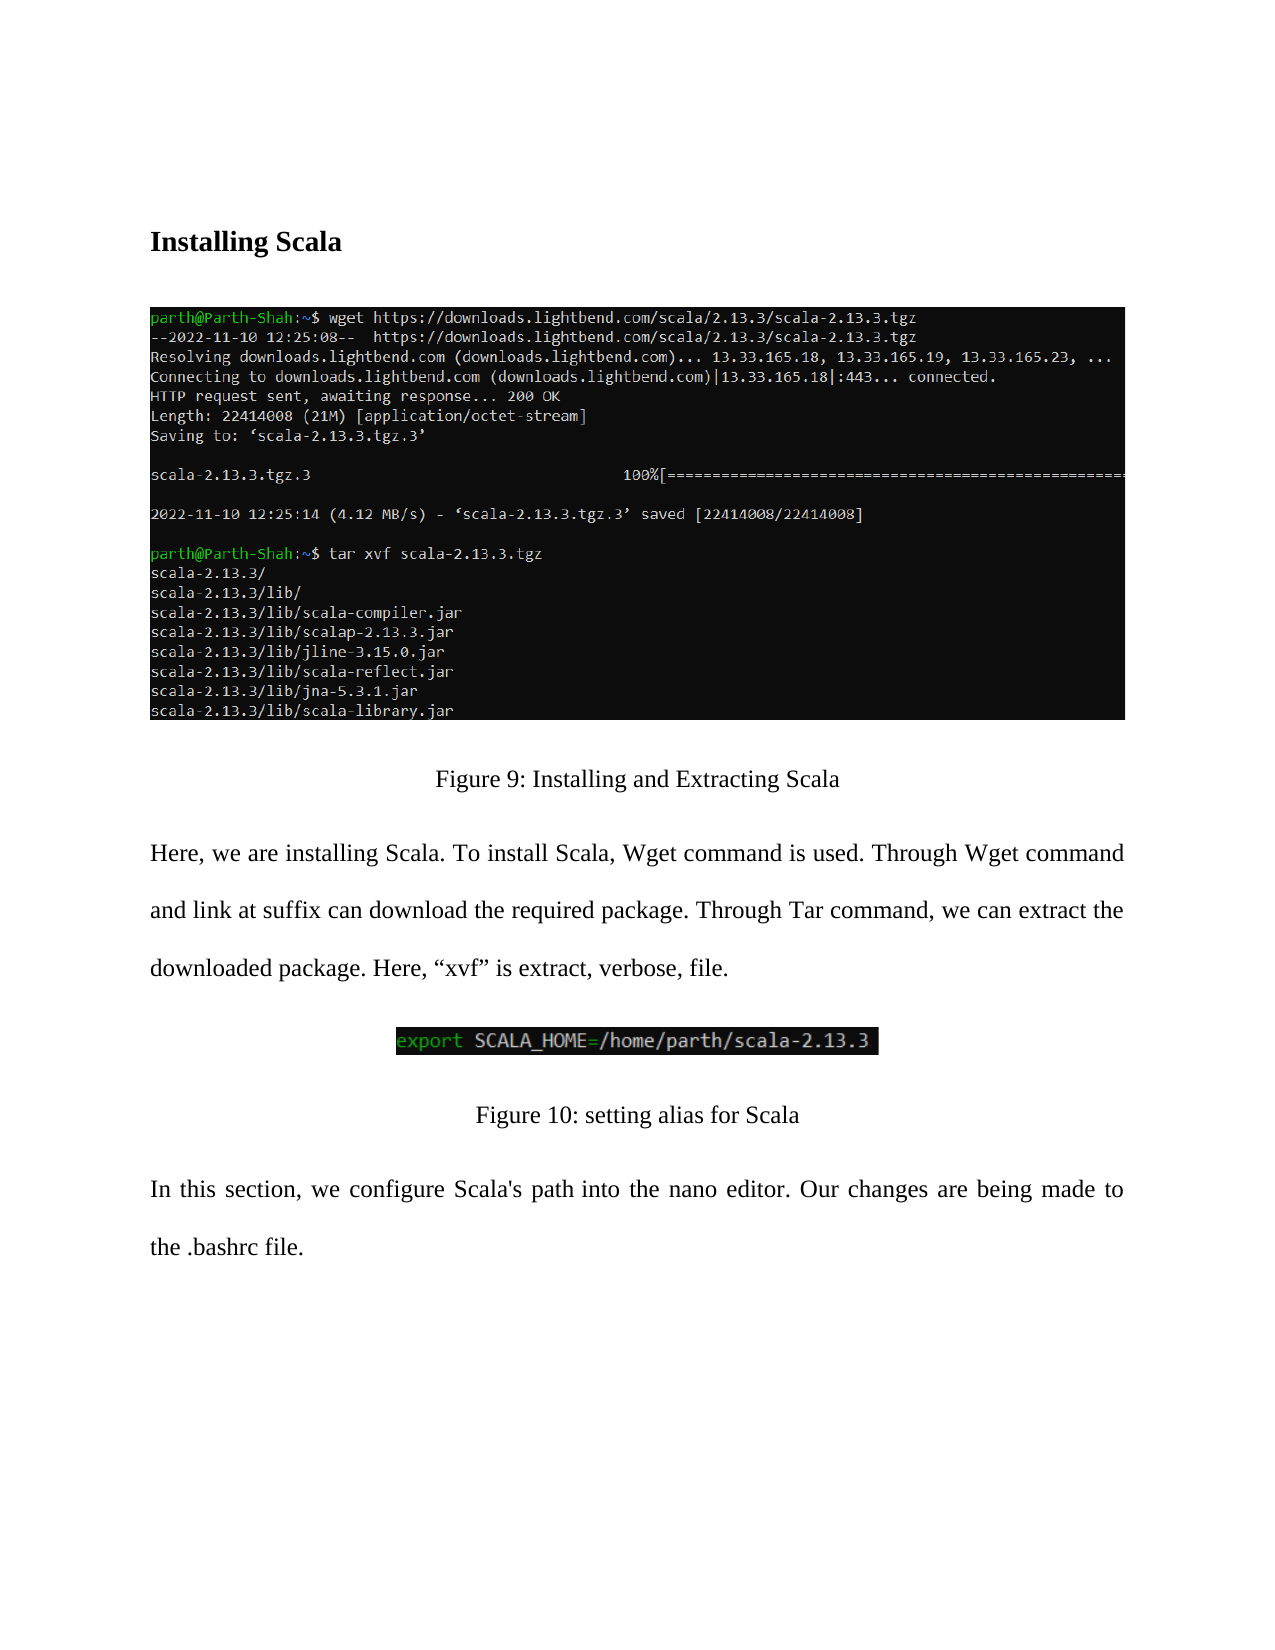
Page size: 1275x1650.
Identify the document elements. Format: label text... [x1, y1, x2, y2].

picture [150, 307, 1125, 720]
text Installing Scala [150, 224, 1125, 258]
text Here, we are installing Scala. To install Scala, Wget command is used. Through Wget command and link at suffix can download the required package. Through Tar command, we can extract the downloaded package. Here, “xvf” is extract, verbose, file. [150, 838, 1125, 982]
text Figure 9: Installing and Extracting Scala [150, 764, 1125, 793]
text Figure 10: setting alias for Scala [150, 1100, 1125, 1129]
picture [396, 1027, 879, 1055]
text In this section, we configure Scala's path into the nano editor. Our changes are being made to the .bashrc file. [150, 1174, 1125, 1260]
